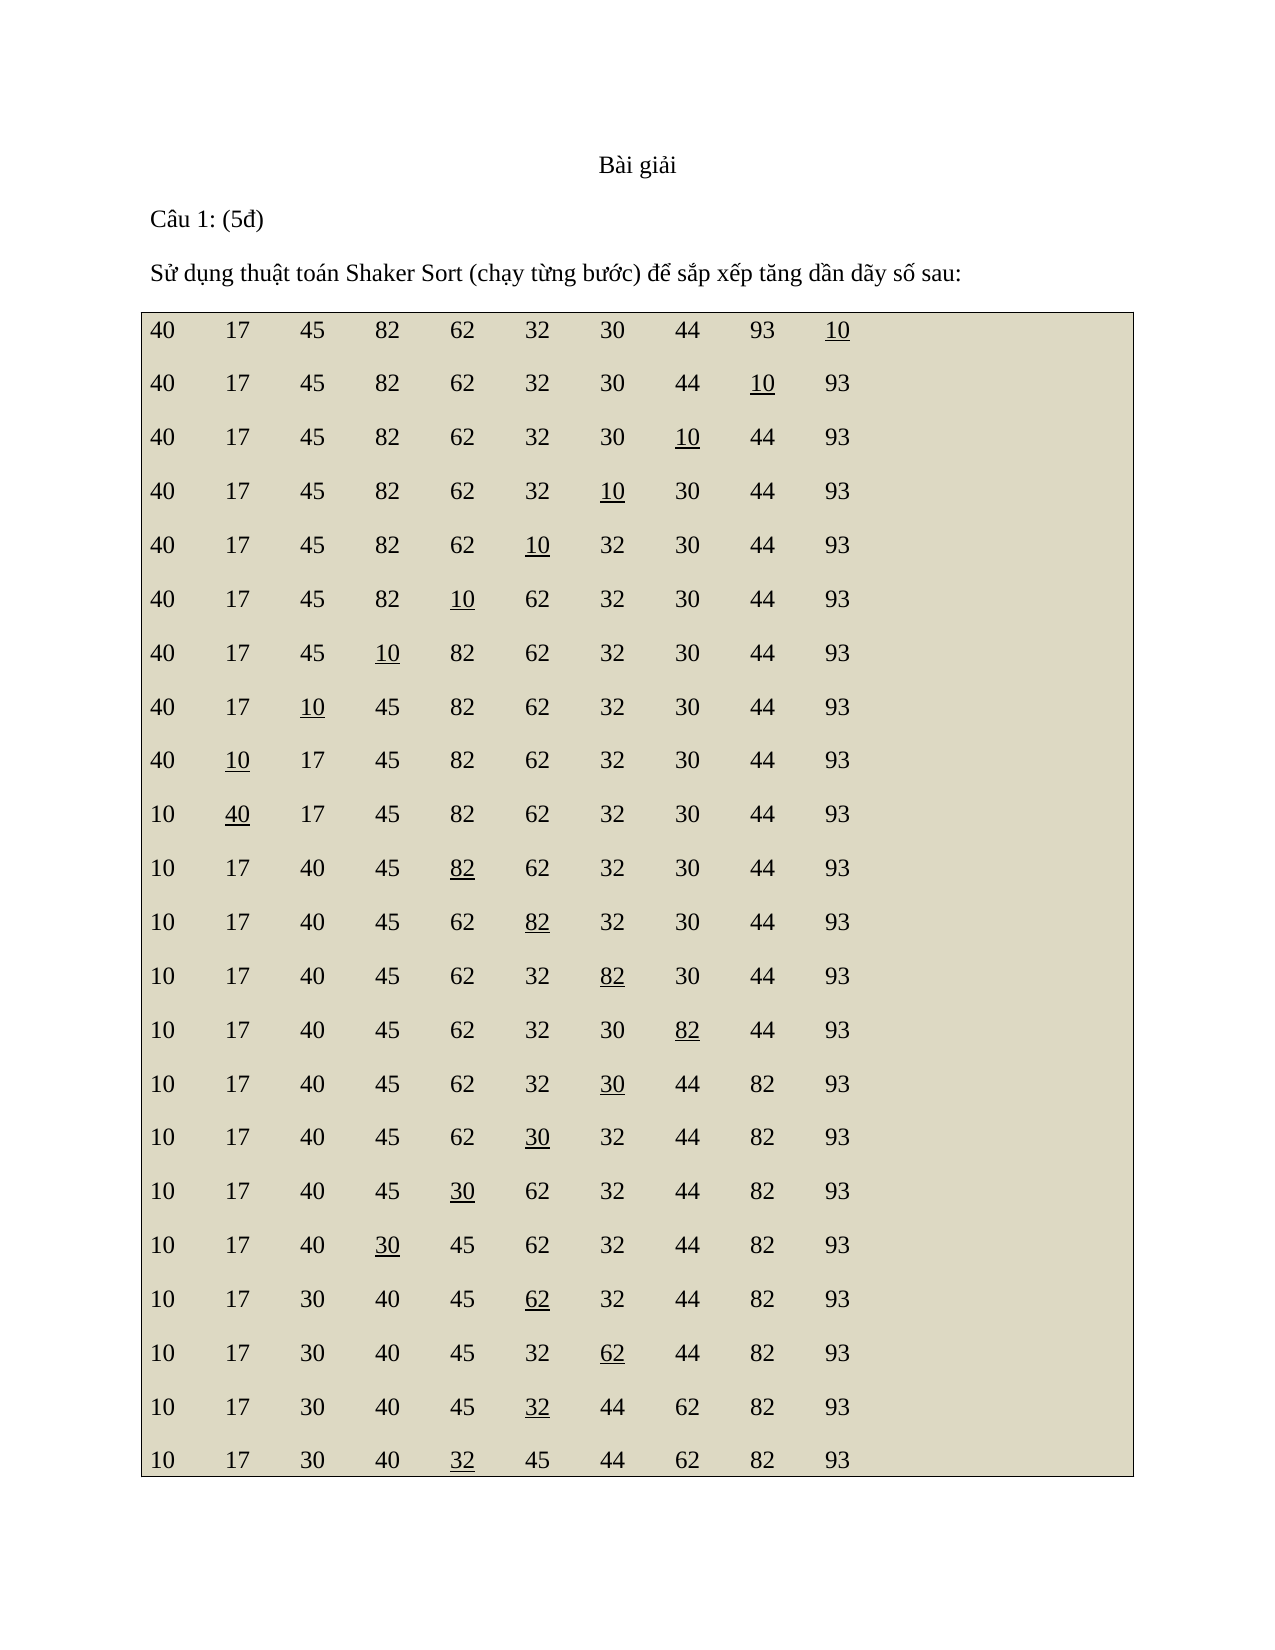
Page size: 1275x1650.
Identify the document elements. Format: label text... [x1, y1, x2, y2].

text 10 17 40 45 62 32 82 30 44 93 [142, 958, 1133, 990]
text 10 17 30 40 32 45 44 62 82 93 [142, 1442, 1133, 1476]
text 40 17 45 82 62 32 30 44 93 10 [142, 313, 1133, 343]
text 10 17 30 40 45 32 44 62 82 93 [142, 1389, 1133, 1421]
text 40 17 45 82 62 10 32 30 44 93 [142, 527, 1133, 559]
text 40 17 45 82 10 62 32 30 44 93 [142, 581, 1133, 613]
text 10 17 40 30 45 62 32 44 82 93 [142, 1227, 1133, 1259]
text 10 17 40 45 82 62 32 30 44 93 [142, 850, 1133, 882]
text 10 17 40 45 62 30 32 44 82 93 [142, 1119, 1133, 1151]
text 40 17 10 45 82 62 32 30 44 93 [142, 688, 1133, 720]
text 40 10 17 45 82 62 32 30 44 93 [142, 742, 1133, 774]
text Bài giải [150, 150, 1125, 179]
text 10 17 30 40 45 62 32 44 82 93 [142, 1281, 1133, 1313]
text 40 17 45 10 82 62 32 30 44 93 [142, 635, 1133, 667]
text 10 17 30 40 45 32 62 44 82 93 [142, 1335, 1133, 1367]
text 40 17 45 82 62 32 30 10 44 93 [142, 419, 1133, 451]
text 40 17 45 82 62 32 10 30 44 93 [142, 473, 1133, 505]
text 10 40 17 45 82 62 32 30 44 93 [142, 796, 1133, 828]
text 40 17 45 82 62 32 30 44 10 93 [142, 365, 1133, 397]
text 10 17 40 45 62 32 30 82 44 93 [142, 1012, 1133, 1043]
text Sử dụng thuật toán Shaker Sort (chạy từng bước) để sắp xếp tăng dần dãy số sau: [150, 258, 1125, 286]
text 10 17 40 45 62 32 30 44 82 93 [142, 1066, 1133, 1097]
text 10 17 40 45 30 62 32 44 82 93 [142, 1173, 1133, 1205]
text 10 17 40 45 62 82 32 30 44 93 [142, 904, 1133, 936]
text Câu 1: (5đ) [150, 204, 1125, 233]
